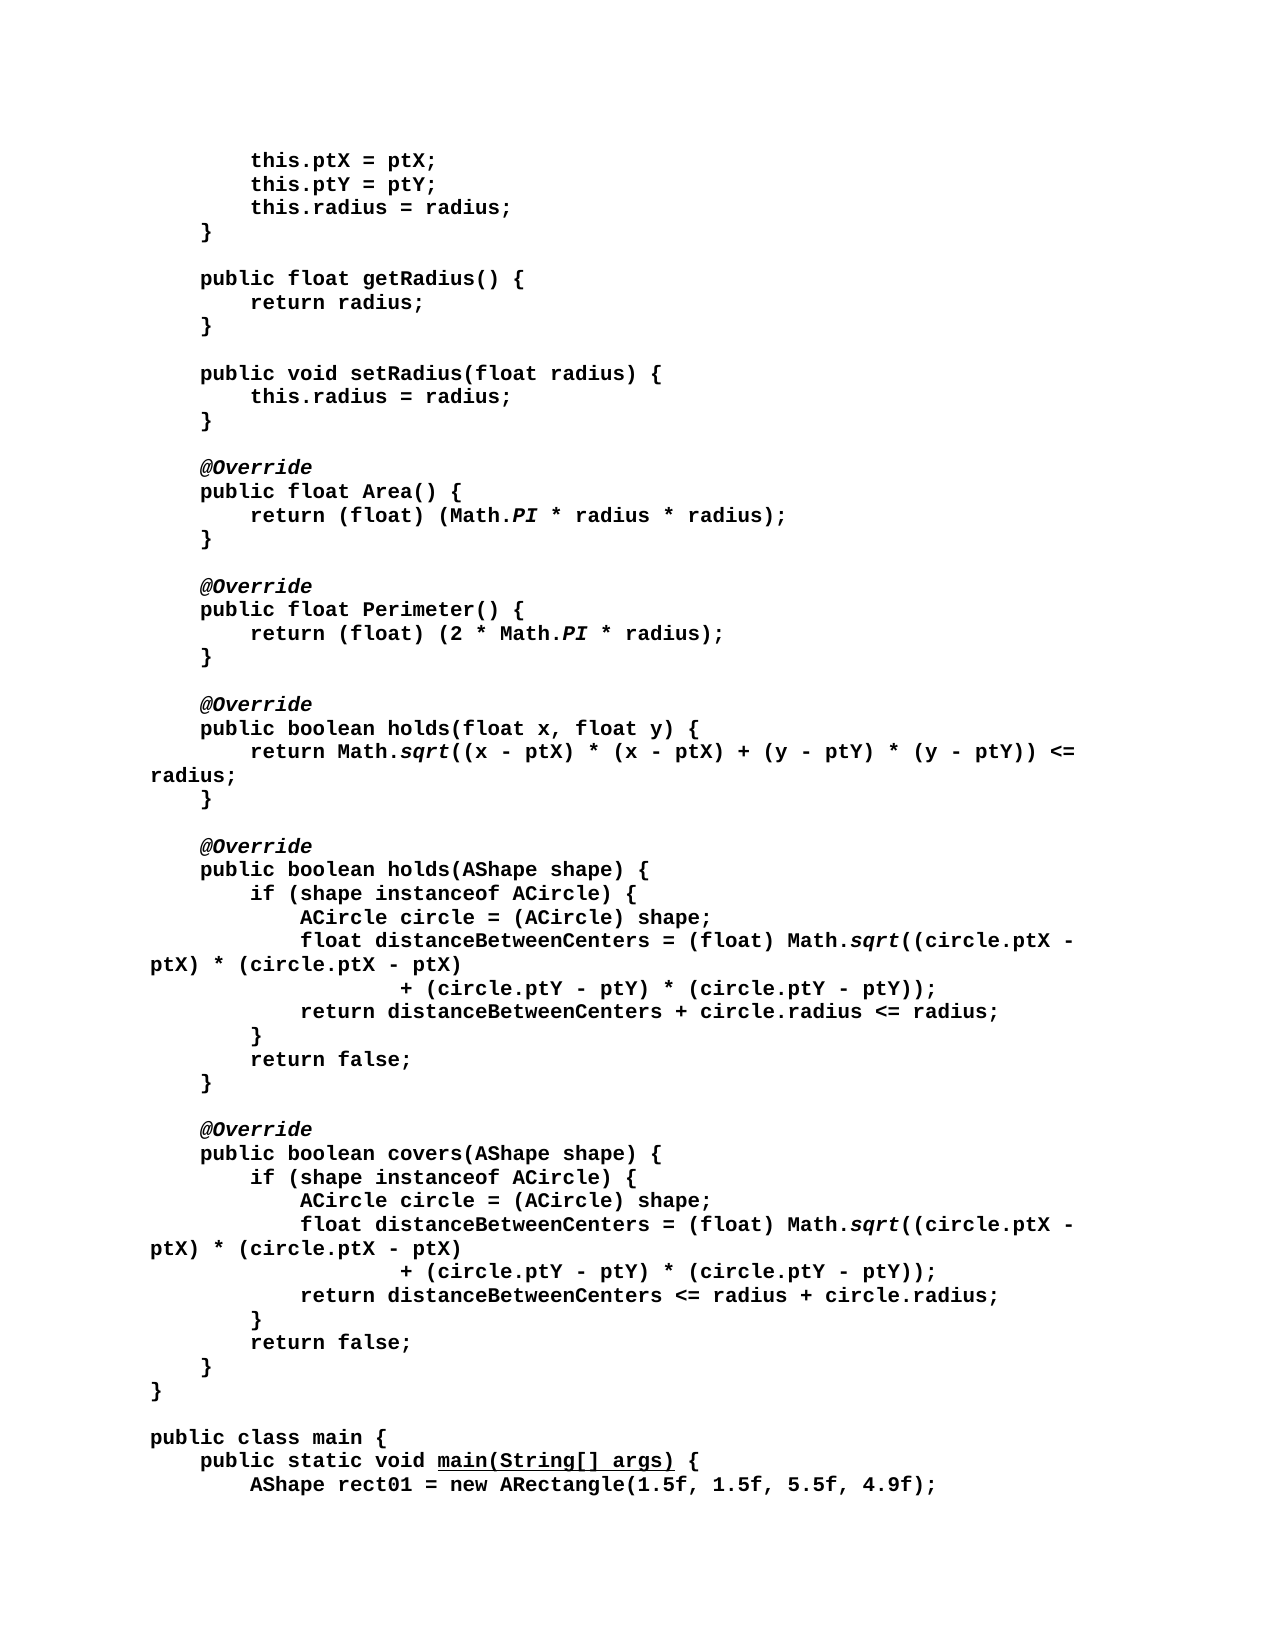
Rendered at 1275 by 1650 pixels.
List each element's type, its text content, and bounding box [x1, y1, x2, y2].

text float distanceBetweenCenters = (float) Math.sqrt((circle.ptX - ptX) * (circle.ptX - ptX) [150, 930, 1125, 978]
text this.ptX = ptX; [150, 150, 1125, 174]
text @Override [150, 576, 1125, 599]
text @Override [150, 694, 1125, 717]
text public float Perimeter() { [150, 599, 1125, 623]
text } [150, 1309, 1125, 1332]
text } [150, 1379, 1125, 1403]
text return distanceBetweenCenters <= radius + circle.radius; [150, 1285, 1125, 1309]
text return Math.sqrt((x - ptX) * (x - ptX) + (y - ptY) * (y - ptY)) <= radius; [150, 741, 1125, 788]
text public boolean covers(AShape shape) { [150, 1143, 1125, 1167]
text } [150, 647, 1125, 670]
text this.radius = radius; [150, 197, 1125, 221]
text return false; [150, 1332, 1125, 1356]
text + (circle.ptY - ptY) * (circle.ptY - ptY)); [150, 1261, 1125, 1285]
text } [150, 316, 1125, 339]
text } [150, 1025, 1125, 1048]
text } [150, 410, 1125, 434]
text public void setRadius(float radius) { [150, 363, 1125, 386]
text return radius; [150, 292, 1125, 316]
text this.radius = radius; [150, 386, 1125, 410]
text public class main { [150, 1427, 1125, 1451]
text } [150, 528, 1125, 552]
text @Override [150, 836, 1125, 859]
text AShape rect01 = new ARectangle(1.5f, 1.5f, 5.5f, 4.9f); [150, 1474, 1125, 1498]
text @Override [150, 457, 1125, 481]
text } [150, 1072, 1125, 1096]
text return (float) (Math.PI * radius * radius); [150, 505, 1125, 528]
text return false; [150, 1048, 1125, 1072]
text public boolean holds(float x, float y) { [150, 717, 1125, 741]
text return (float) (2 * Math.PI * radius); [150, 623, 1125, 647]
text @Override [150, 1119, 1125, 1143]
text this.ptY = ptY; [150, 174, 1125, 197]
text public float getRadius() { [150, 268, 1125, 292]
text if (shape instanceof ACircle) { [150, 883, 1125, 907]
text } [150, 1356, 1125, 1379]
text public float Area() { [150, 481, 1125, 505]
text public static void main(String[] args) { [150, 1451, 1125, 1474]
text ACircle circle = (ACircle) shape; [150, 907, 1125, 930]
text return distanceBetweenCenters + circle.radius <= radius; [150, 1001, 1125, 1025]
text + (circle.ptY - ptY) * (circle.ptY - ptY)); [150, 978, 1125, 1001]
text public boolean holds(AShape shape) { [150, 859, 1125, 883]
text } [150, 788, 1125, 812]
text if (shape instanceof ACircle) { [150, 1167, 1125, 1190]
text ACircle circle = (ACircle) shape; [150, 1190, 1125, 1214]
text } [150, 221, 1125, 244]
text float distanceBetweenCenters = (float) Math.sqrt((circle.ptX - ptX) * (circle.ptX - ptX) [150, 1214, 1125, 1261]
